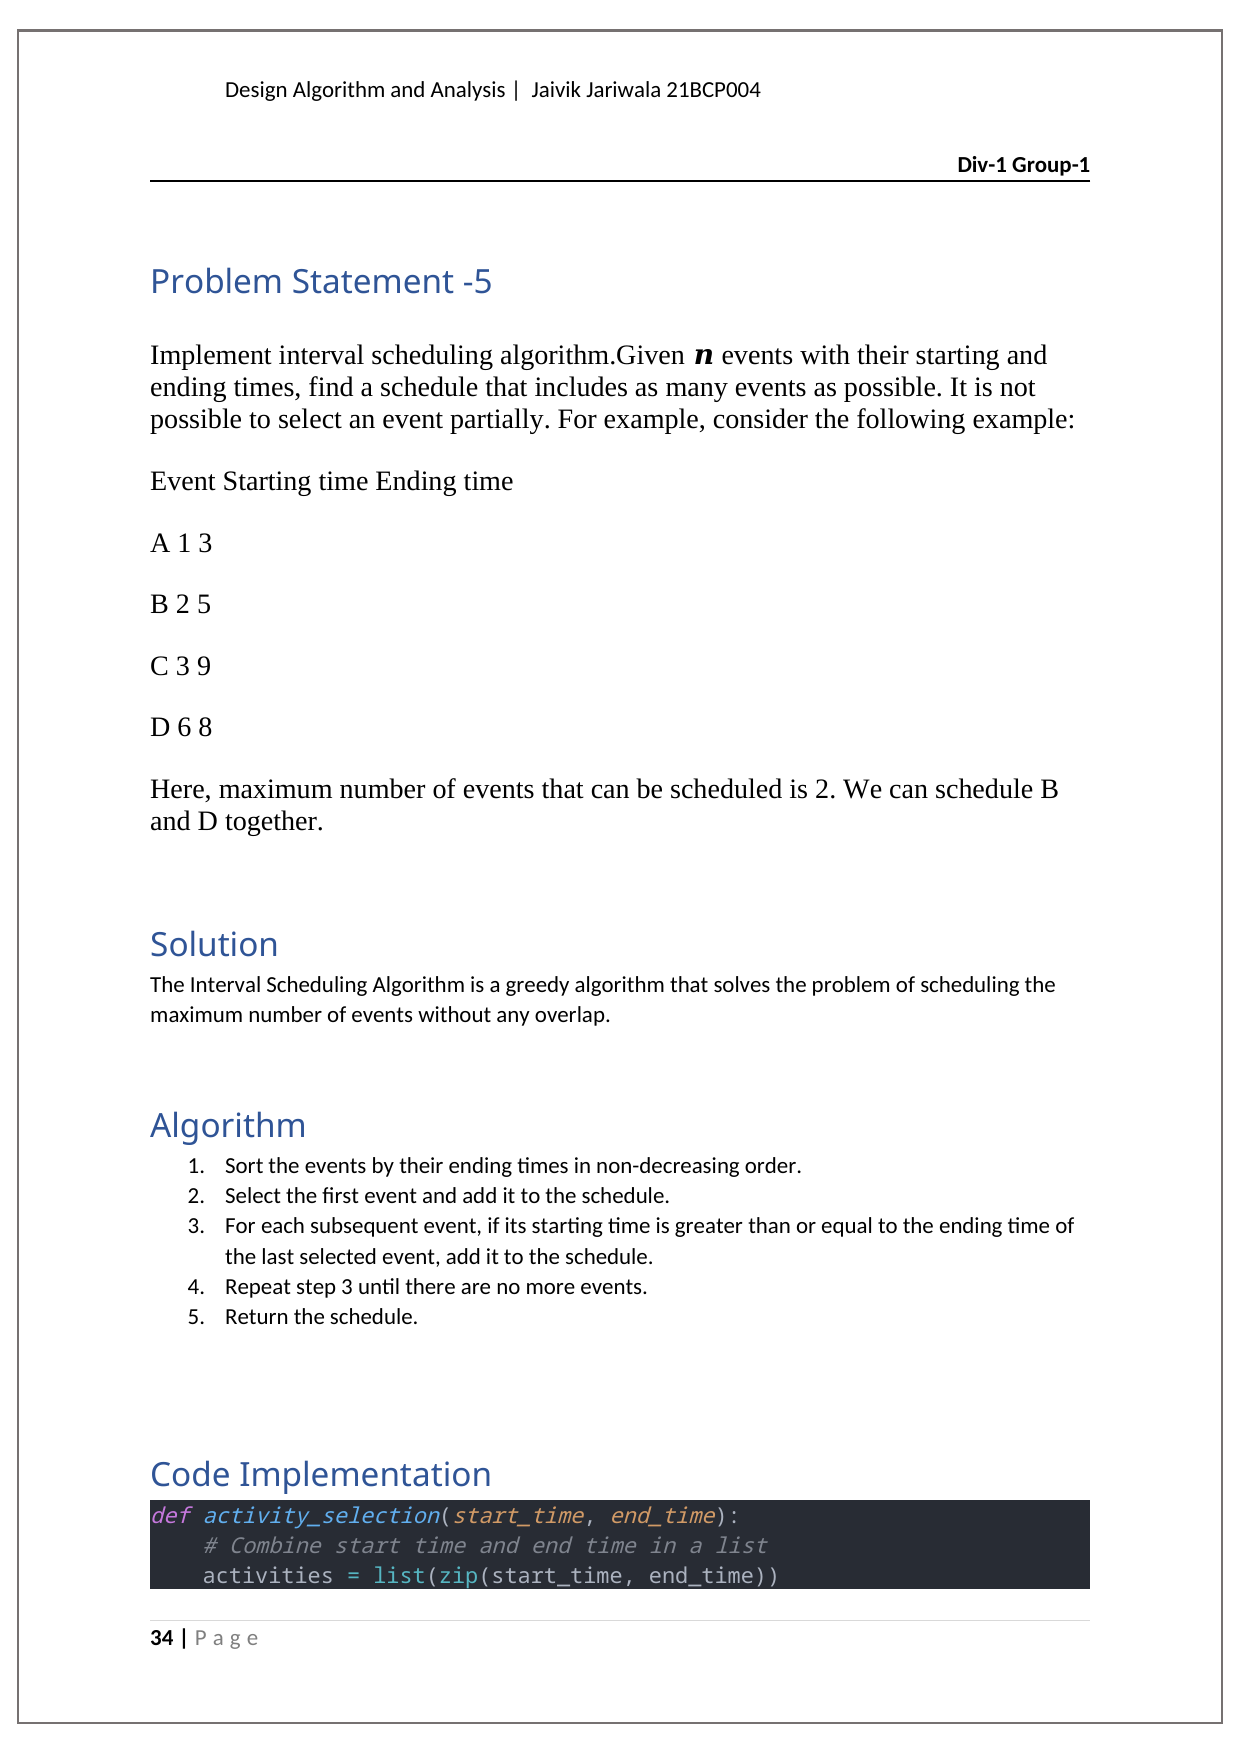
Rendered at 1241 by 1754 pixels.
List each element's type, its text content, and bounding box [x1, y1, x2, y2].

subtitle Problem Statement -5 [150, 258, 1090, 303]
text Here, maximum number of events that can be scheduled is 2. We can schedule B and D together. [150, 772, 1090, 837]
text # Combine start time and end time in a list [150, 1530, 1090, 1560]
text D 6 8 [150, 710, 1090, 743]
text B 2 5 [150, 587, 1090, 619]
subtitle Code Implementation [150, 1451, 1090, 1497]
text C 3 9 [150, 649, 1090, 681]
subtitle Algorithm [150, 1102, 1090, 1148]
text A 1 3 [150, 526, 1090, 558]
subtitle Solution [150, 921, 1090, 966]
text Implement interval scheduling algorithm.Given 𝒏 events with their starting and ending times, find a schedule that includes as many events as possible. It is not possible to select an event partially. For example, consider the following example: [150, 336, 1090, 435]
list Return the schedule. [187, 1302, 1090, 1330]
list Select the first event and add it to the schedule. [187, 1181, 1090, 1209]
text activities = list(zip(start_time, end_time)) [150, 1560, 1090, 1589]
list Repeat step 3 until there are no more events. [187, 1272, 1090, 1300]
text The Interval Scheduling Algorithm is a greedy algorithm that solves the problem of scheduling the maximum number of events without any overlap. [150, 970, 1090, 1028]
text def activity_selection(start_time, end_time): [150, 1500, 1090, 1530]
text Div-1 Group-1 [150, 150, 1090, 180]
list Sort the events by their ending times in non-decreasing order. [187, 1151, 1090, 1179]
list For each subsequent event, if its starting time is greater than or equal to the ending time of the last selected event, add it to the schedule. [187, 1212, 1090, 1270]
text Event Starting time Ending time [150, 464, 1090, 496]
